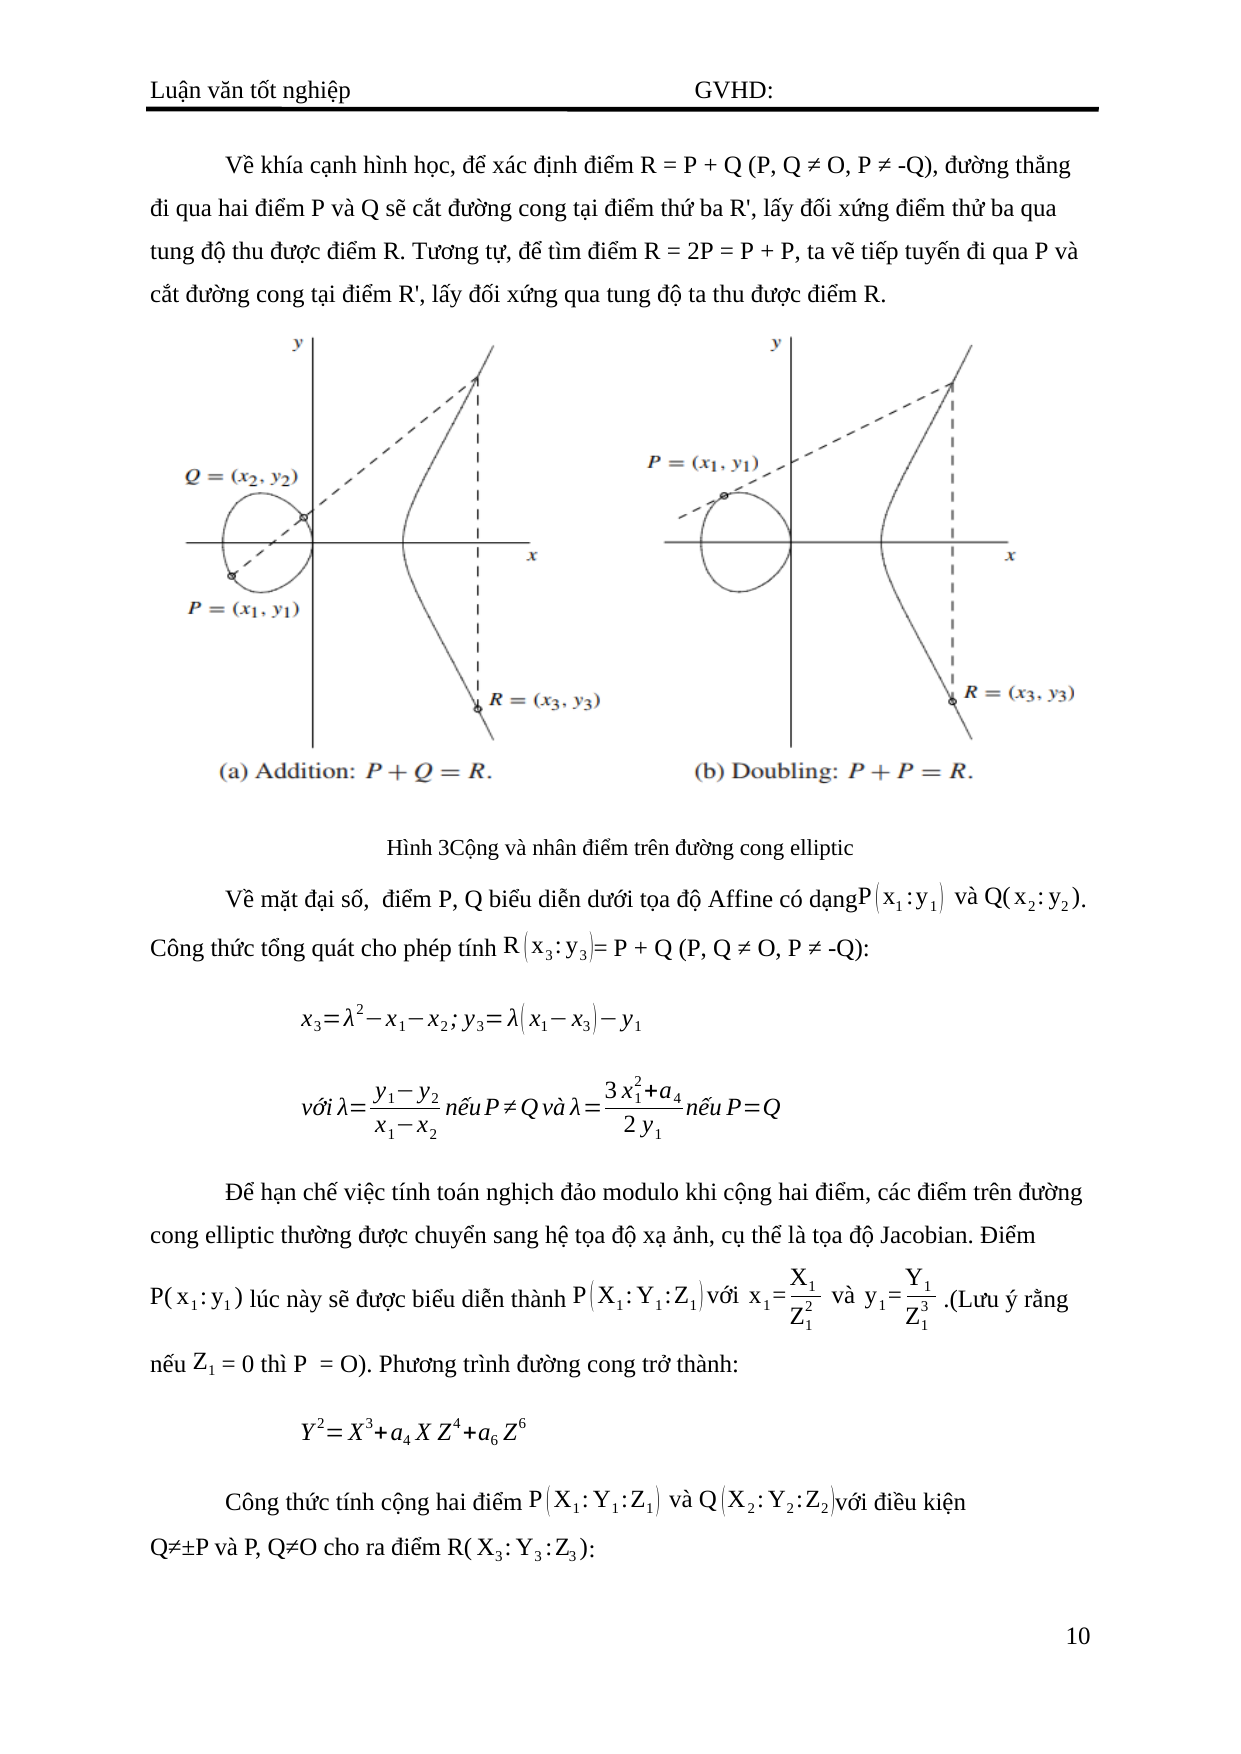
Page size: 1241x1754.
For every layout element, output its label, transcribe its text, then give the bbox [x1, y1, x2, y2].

text Để hạn chế việc tính toán nghịch đảo modulo khi cộng hai điểm, các điểm trên đường cong elliptic thường được chuyển sang hệ tọa độ xạ ảnh, cụ thể là tọa độ Jacobian. Điểm lúc này sẽ được biểu diễn thành .(Lưu ý rằng nếu = 0 thì P = O). Phương trình đường cong trở thành: [150, 1177, 1090, 1379]
text Về mặt đại số, điểm P, Q biểu diễn dưới tọa độ Affine có dạng. Công thức tổng quát cho phép tính = P + Q (P, Q ≠ O, P ≠ -Q): [150, 881, 1090, 965]
text Hình 3Cộng và nhân điểm trên đường cong elliptic [150, 834, 1090, 860]
picture [150, 322, 1091, 799]
text Công thức tính cộng hai điểm với điều kiện : [150, 1484, 1090, 1565]
text Về khía cạnh hình học, để xác định điểm R = P + Q (P, Q ≠ O, P ≠ -Q), đường thẳng đi qua hai điểm P và Q sẽ cắt đường cong tại điểm thứ ba R', lấy đối xứng điểm thử ba qua tung độ thu được điểm R. Tương tự, để tìm điểm R = 2P = P + P, ta vẽ tiếp tuyến đi qua P và cắt đường cong tại điểm R', lấy đối xứng qua tung độ ta thu được điểm R. [150, 150, 1090, 322]
